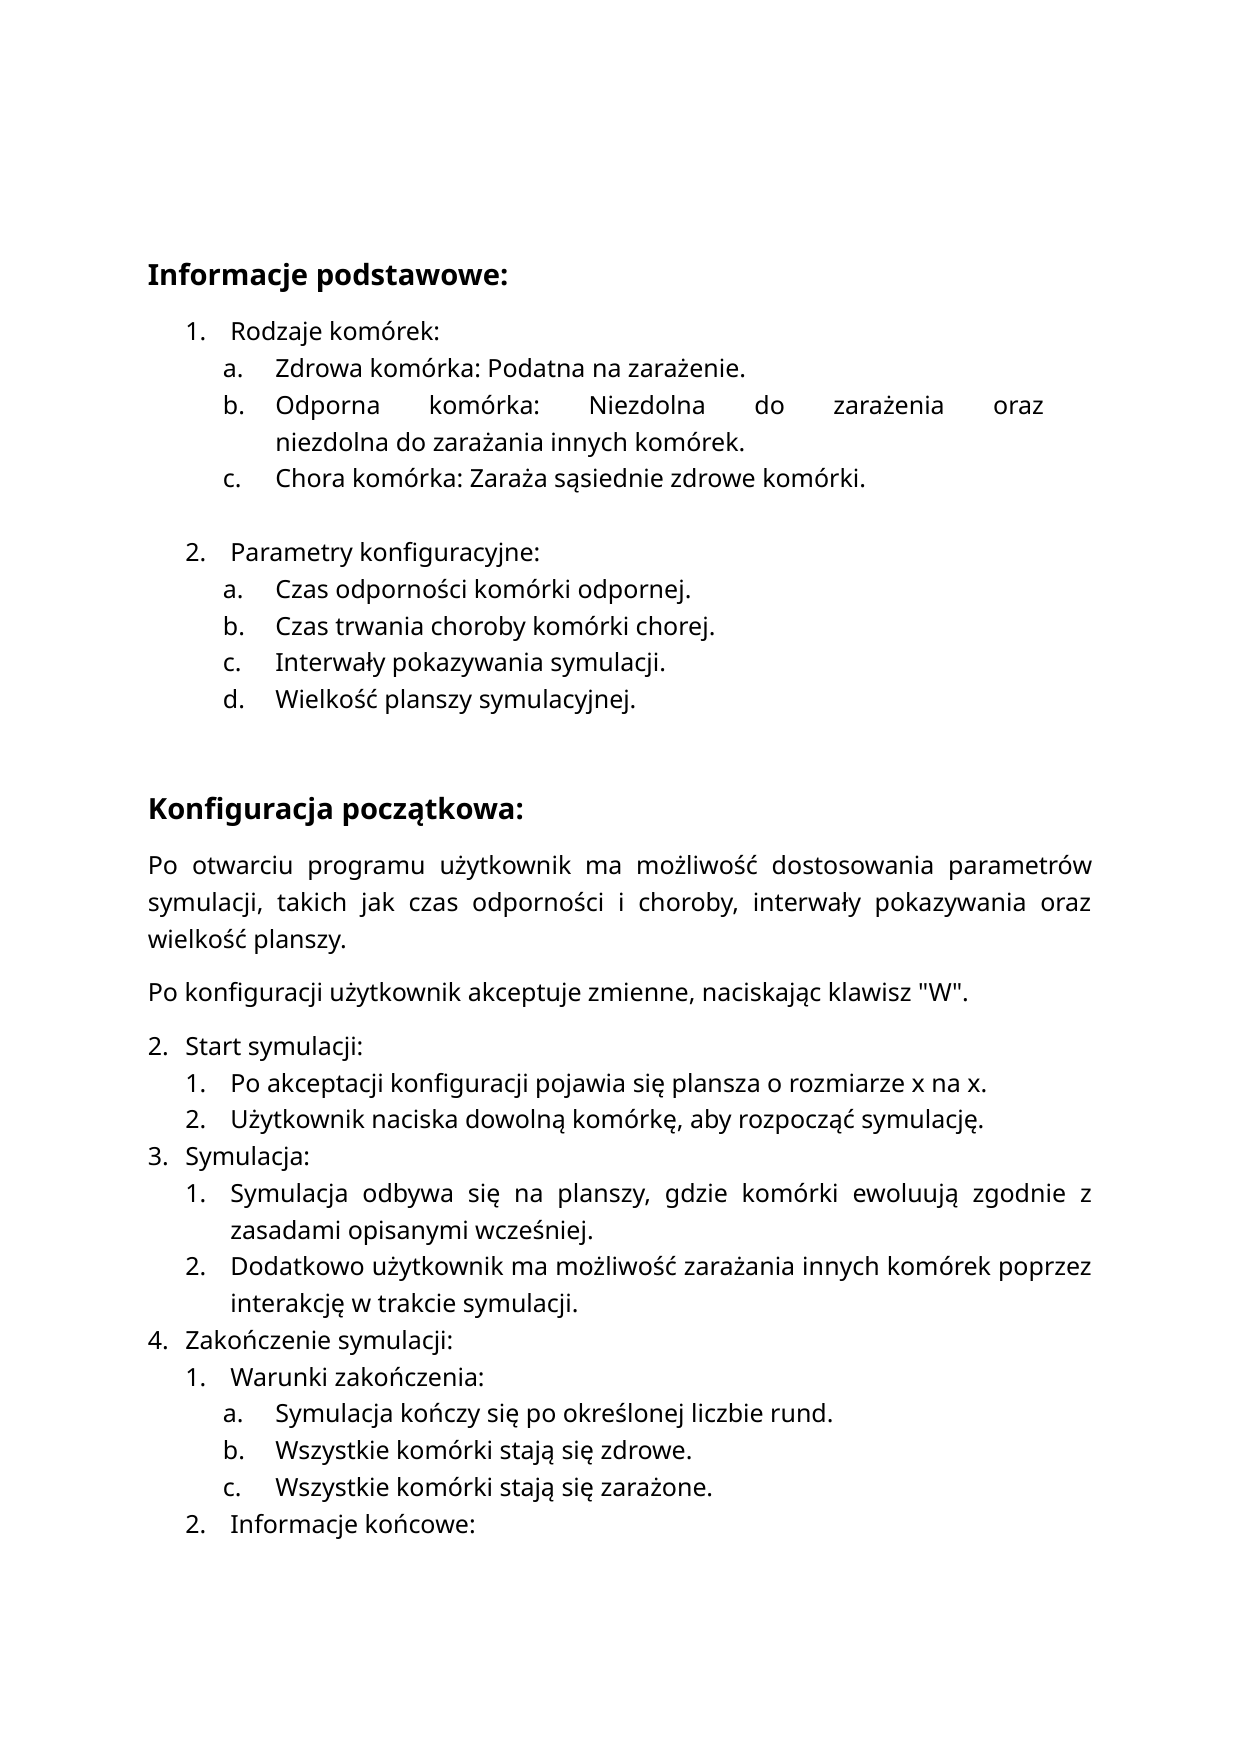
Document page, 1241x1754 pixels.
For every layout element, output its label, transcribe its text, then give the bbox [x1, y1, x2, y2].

list Symulacja kończy się po określonej liczbie rund. [223, 1396, 1093, 1430]
list Symulacja: [148, 1139, 1093, 1173]
text Po konfiguracji użytkownik akceptuje zmienne, naciskając klawisz "W". [148, 975, 1093, 1009]
list Użytkownik naciska dowolną komórkę, aby rozpocząć symulację. [185, 1102, 1093, 1136]
list Warunki zakończenia: [185, 1359, 1093, 1393]
list Odporna komórka: Niezdolna do zarażenia oraz niezdolna do zarażania innych komórek. [223, 387, 1093, 458]
list Interwały pokazywania symulacji. [223, 645, 1093, 679]
list Czas odporności komórki odpornej. [223, 571, 1093, 605]
list Rodzaje komórek: [185, 314, 1093, 348]
list Wszystkie komórki stają się zarażone. [223, 1470, 1093, 1504]
list Chora komórka: Zaraża sąsiednie zdrowe komórki. [223, 461, 1093, 495]
list Po akceptacji konfiguracji pojawia się plansza o rozmiarze x na x. [185, 1065, 1093, 1099]
list Wszystkie komórki stają się zdrowe. [223, 1433, 1093, 1467]
list Czas trwania choroby komórki chorej. [223, 608, 1093, 642]
text Konfiguracja początkowa: [148, 788, 1093, 828]
list Start symulacji: [148, 1028, 1093, 1062]
list Zdrowa komórka: Podatna na zarażenie. [223, 351, 1093, 385]
list Symulacja odbywa się na planszy, gdzie komórki ewoluują zgodnie z zasadami opisanymi wcześniej. [185, 1176, 1093, 1246]
list Informacje końcowe: [185, 1506, 1093, 1541]
text Informacje podstawowe: [148, 254, 1093, 294]
list Zakończenie symulacji: [148, 1323, 1093, 1357]
list Wielkość planszy symulacyjnej. [223, 682, 1093, 716]
list Parametry konfiguracyjne: [185, 534, 1093, 569]
list Dodatkowo użytkownik ma możliwość zarażania innych komórek poprzez interakcję w trakcie symulacji. [185, 1249, 1093, 1320]
text Po otwarciu programu użytkownik ma możliwość dostosowania parametrów symulacji, takich jak czas odporności i choroby, interwały pokazywania oraz wielkość planszy. [148, 848, 1093, 956]
